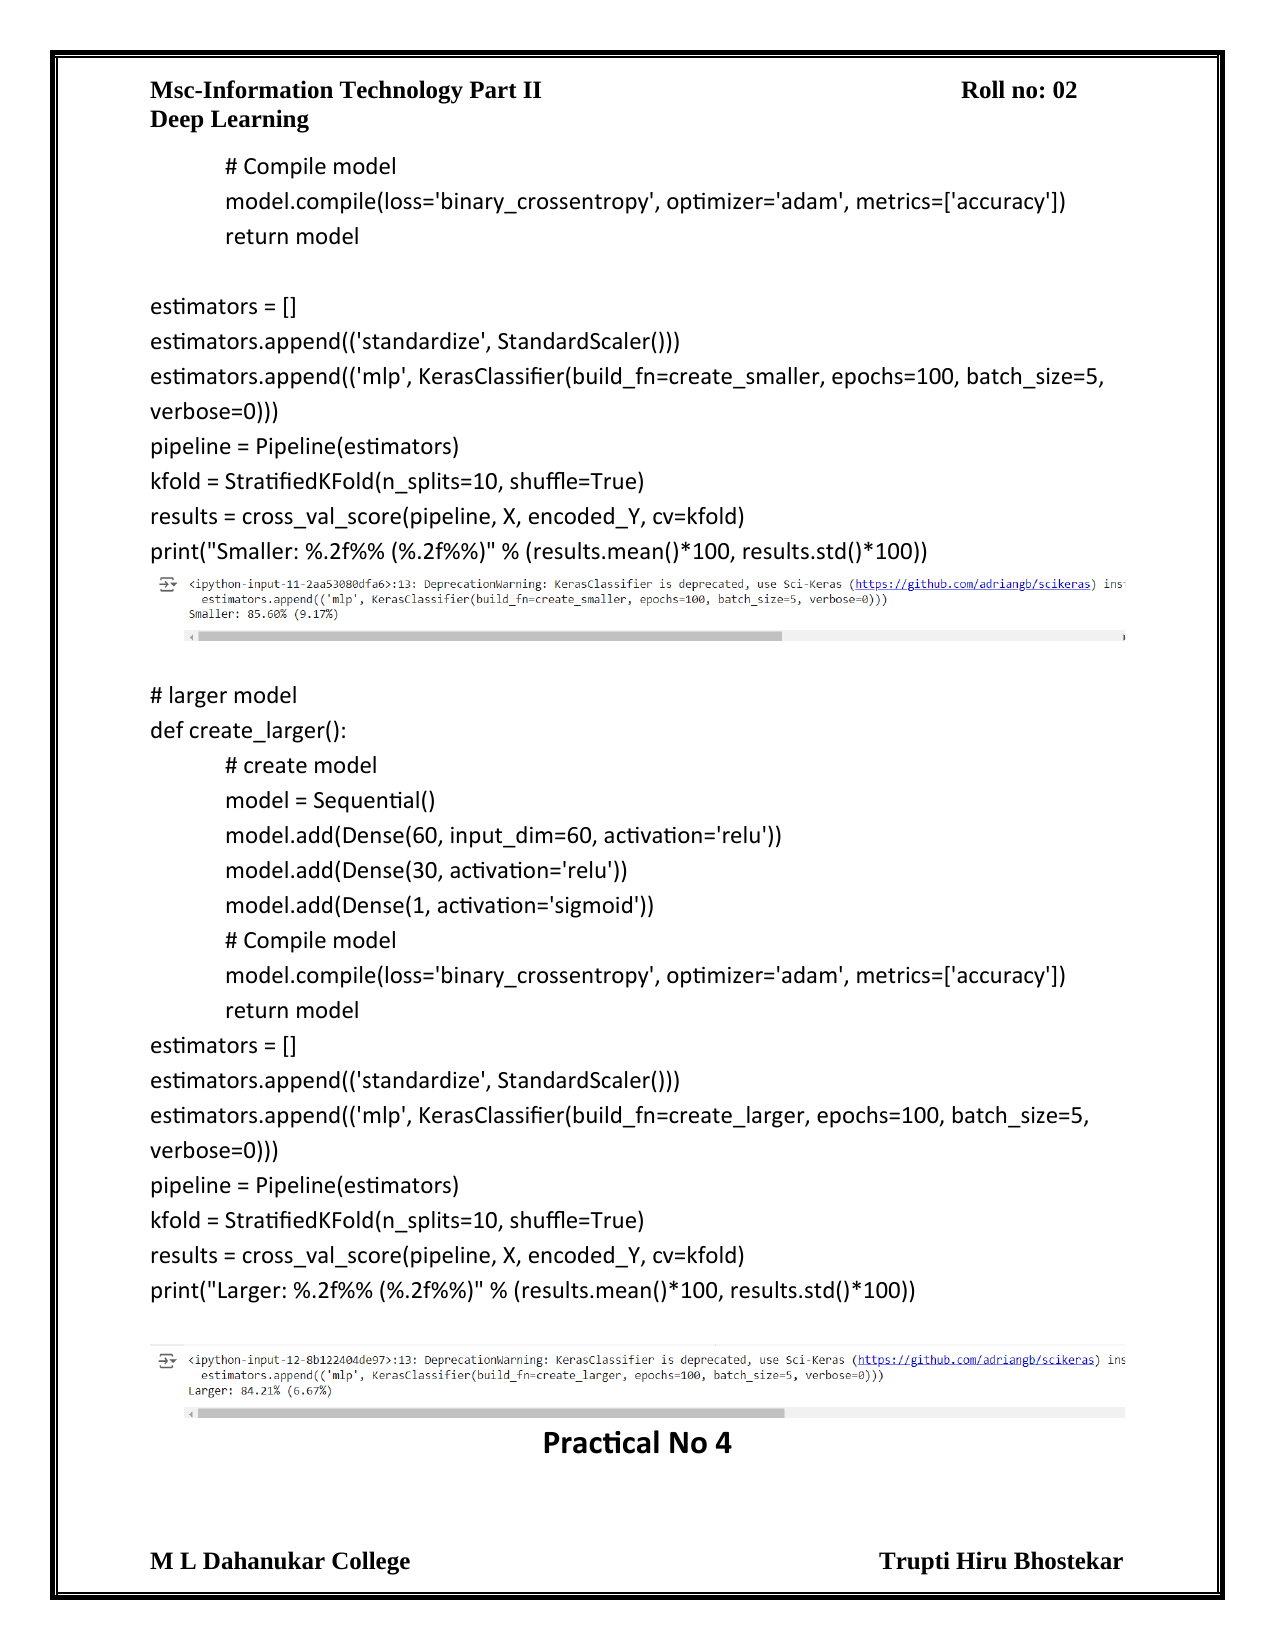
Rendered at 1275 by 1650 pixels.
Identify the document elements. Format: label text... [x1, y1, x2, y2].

text # larger model [150, 680, 1125, 710]
text estimators.append(('standardize', StandardScaler())) [150, 325, 1125, 356]
text return model [150, 220, 1125, 251]
text model.add(Dense(60, input_dim=60, activation='relu')) [150, 820, 1125, 850]
text Practical No 4 [150, 1421, 1125, 1462]
picture [150, 570, 1125, 641]
text model.add(Dense(30, activation='relu')) [150, 855, 1125, 885]
text estimators.append(('standardize', StandardScaler())) [150, 1065, 1125, 1095]
text # Compile model [150, 150, 1125, 181]
text model = Sequential() [150, 785, 1125, 815]
text model.compile(loss='binary_crossentropy', optimizer='adam', metrics=['accuracy']) [150, 185, 1125, 216]
text print("Smaller: %.2f%% (%.2f%%)" % (results.mean()*100, results.std()*100)) [150, 535, 1125, 566]
text estimators = [] [150, 1030, 1125, 1060]
text print("Larger: %.2f%% (%.2f%%)" % (results.mean()*100, results.std()*100)) [150, 1275, 1125, 1305]
text def create_larger(): [150, 715, 1125, 745]
text kfold = StratifiedKFold(n_splits=10, shuffle=True) [150, 1205, 1125, 1235]
text results = cross_val_score(pipeline, X, encoded_Y, cv=kfold) [150, 500, 1125, 531]
text model.compile(loss='binary_crossentropy', optimizer='adam', metrics=['accuracy']) [150, 960, 1125, 990]
text estimators.append(('mlp', KerasClassifier(build_fn=create_smaller, epochs=100, batch_size=5, verbose=0))) [150, 360, 1125, 426]
text model.add(Dense(1, activation='sigmoid')) [150, 890, 1125, 920]
text results = cross_val_score(pipeline, X, encoded_Y, cv=kfold) [150, 1240, 1125, 1270]
text pipeline = Pipeline(estimators) [150, 1170, 1125, 1200]
text return model [150, 995, 1125, 1025]
text estimators.append(('mlp', KerasClassifier(build_fn=create_larger, epochs=100, batch_size=5, verbose=0))) [150, 1100, 1125, 1165]
picture [150, 1344, 1125, 1418]
text # create model [150, 750, 1125, 780]
text # Compile model [150, 925, 1125, 955]
text kfold = StratifiedKFold(n_splits=10, shuffle=True) [150, 465, 1125, 496]
text estimators = [] [150, 290, 1125, 321]
text pipeline = Pipeline(estimators) [150, 430, 1125, 461]
